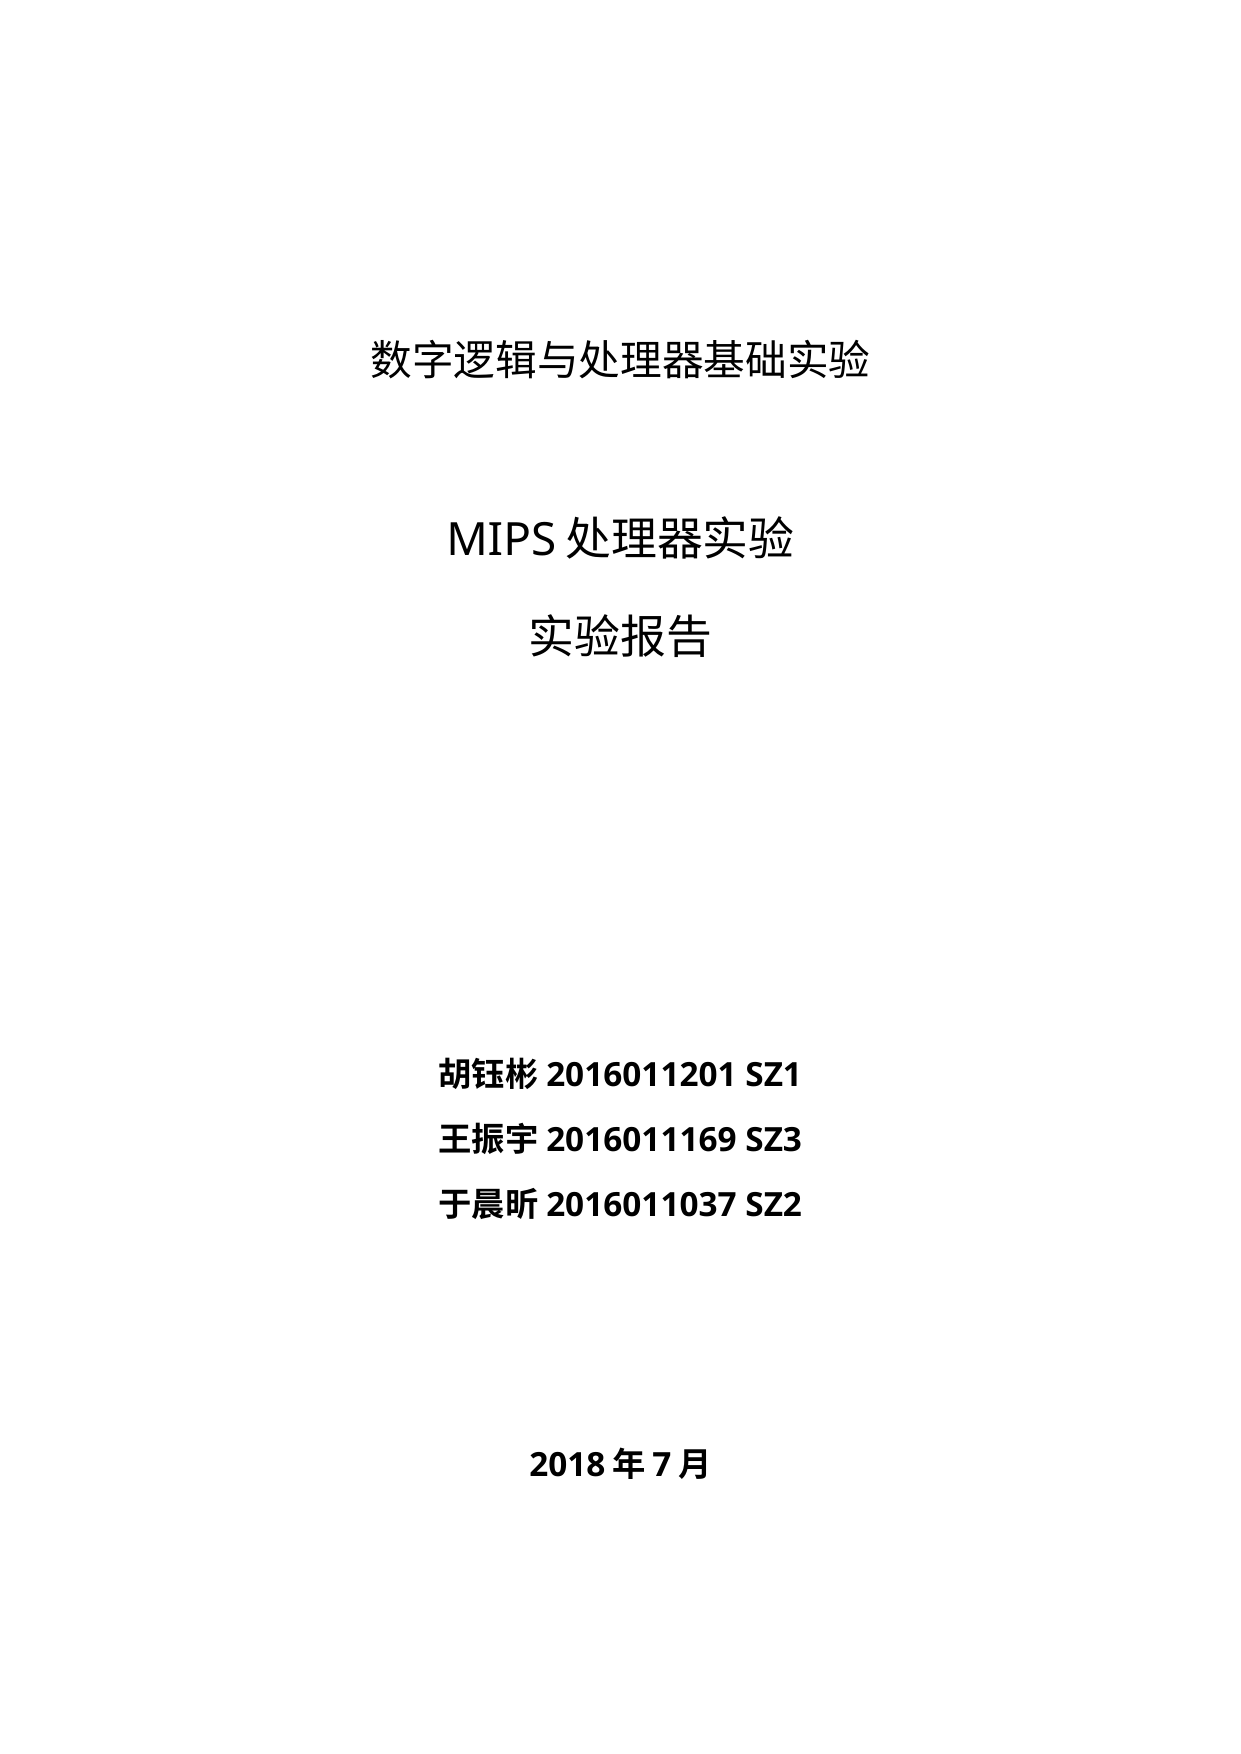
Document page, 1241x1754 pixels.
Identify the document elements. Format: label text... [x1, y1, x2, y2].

text 王振宇 2016011169 SZ3 [187, 1104, 1053, 1169]
text 实验报告 [187, 584, 1053, 682]
text 2018年7月 [187, 1429, 1053, 1494]
text 于晨昕 2016011037 SZ2 [187, 1169, 1053, 1234]
text 数字逻辑与处理器基础实验 [187, 324, 1053, 389]
text MIPS处理器实验 [187, 487, 1053, 584]
text 胡钰彬 2016011201 SZ1 [187, 1039, 1053, 1104]
